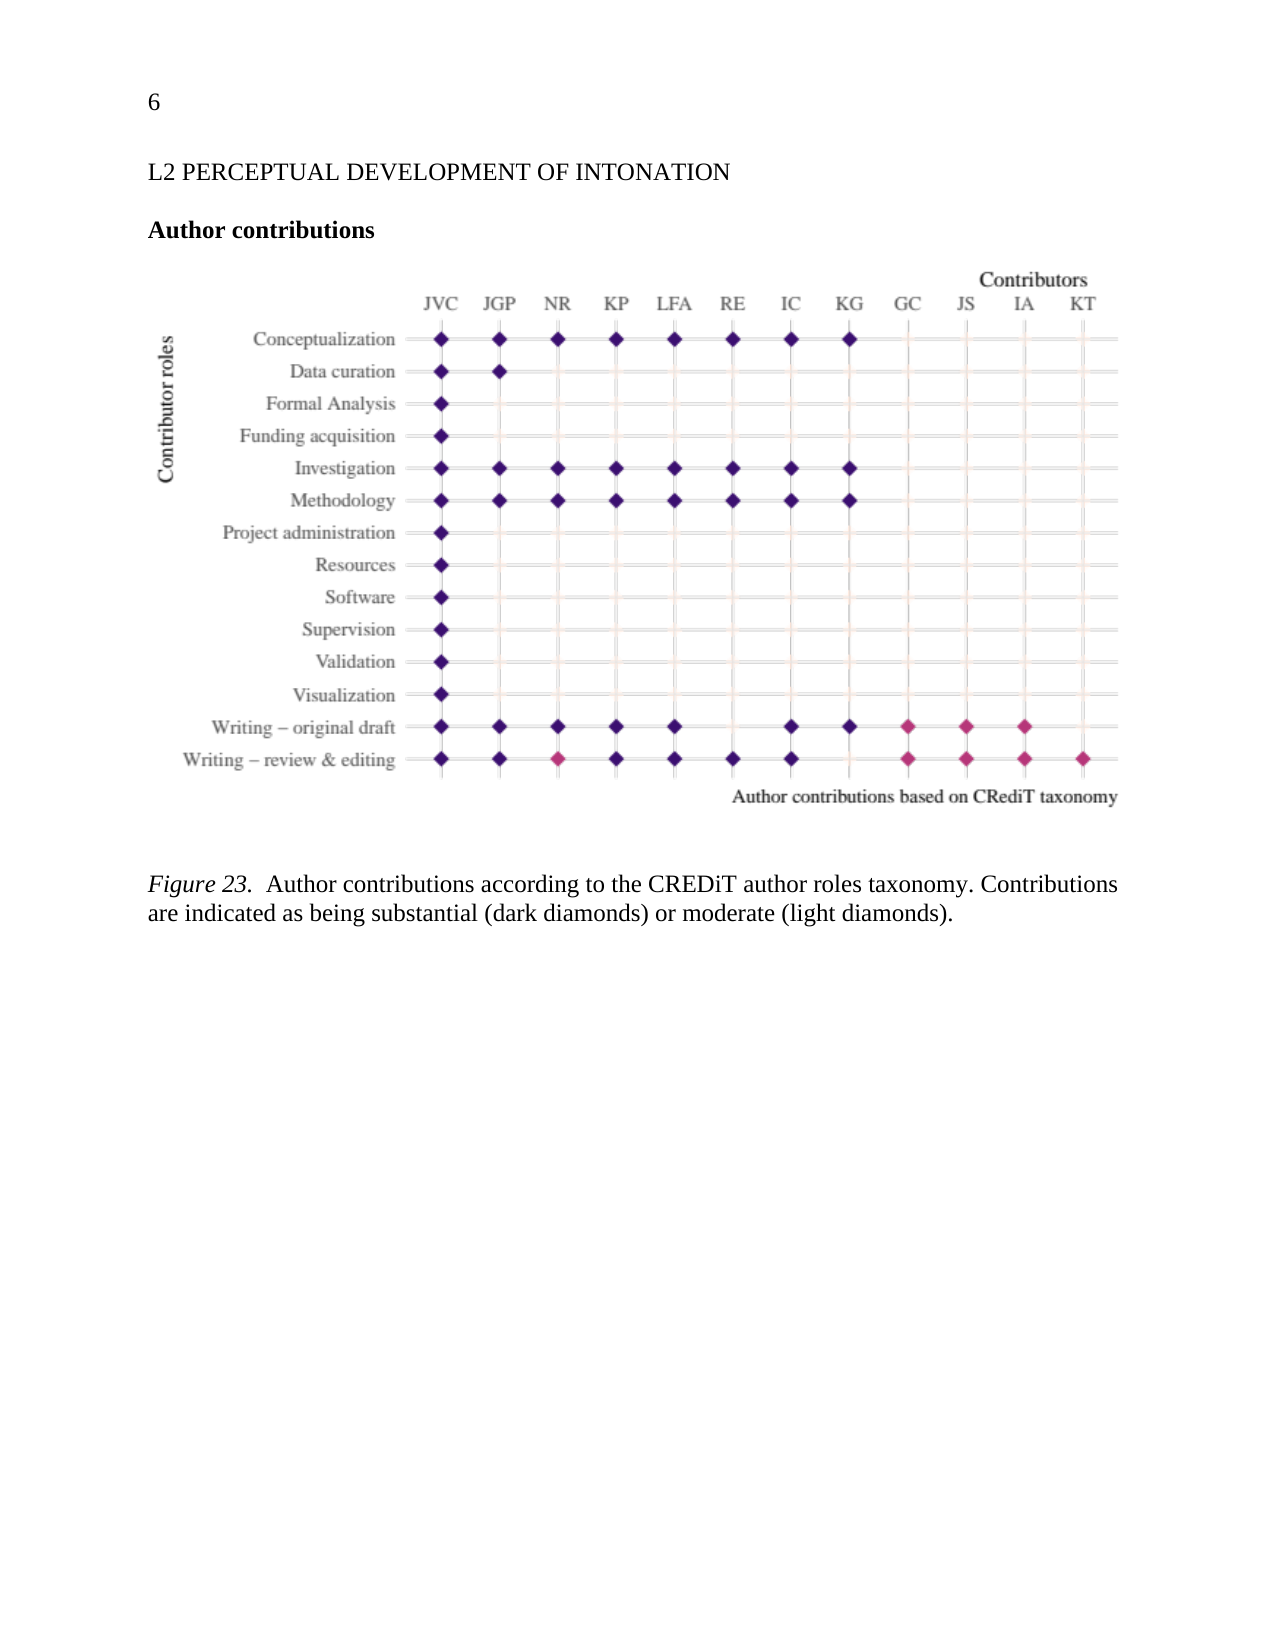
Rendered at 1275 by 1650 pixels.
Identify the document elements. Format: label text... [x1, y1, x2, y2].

text Figure 23. Author contributions according to the CREDiT author roles taxonomy. Contributions are indicated as being substantial (dark diamonds) or moderate (light diamonds). [148, 869, 1127, 927]
subtitle Author contributions [148, 215, 1127, 244]
